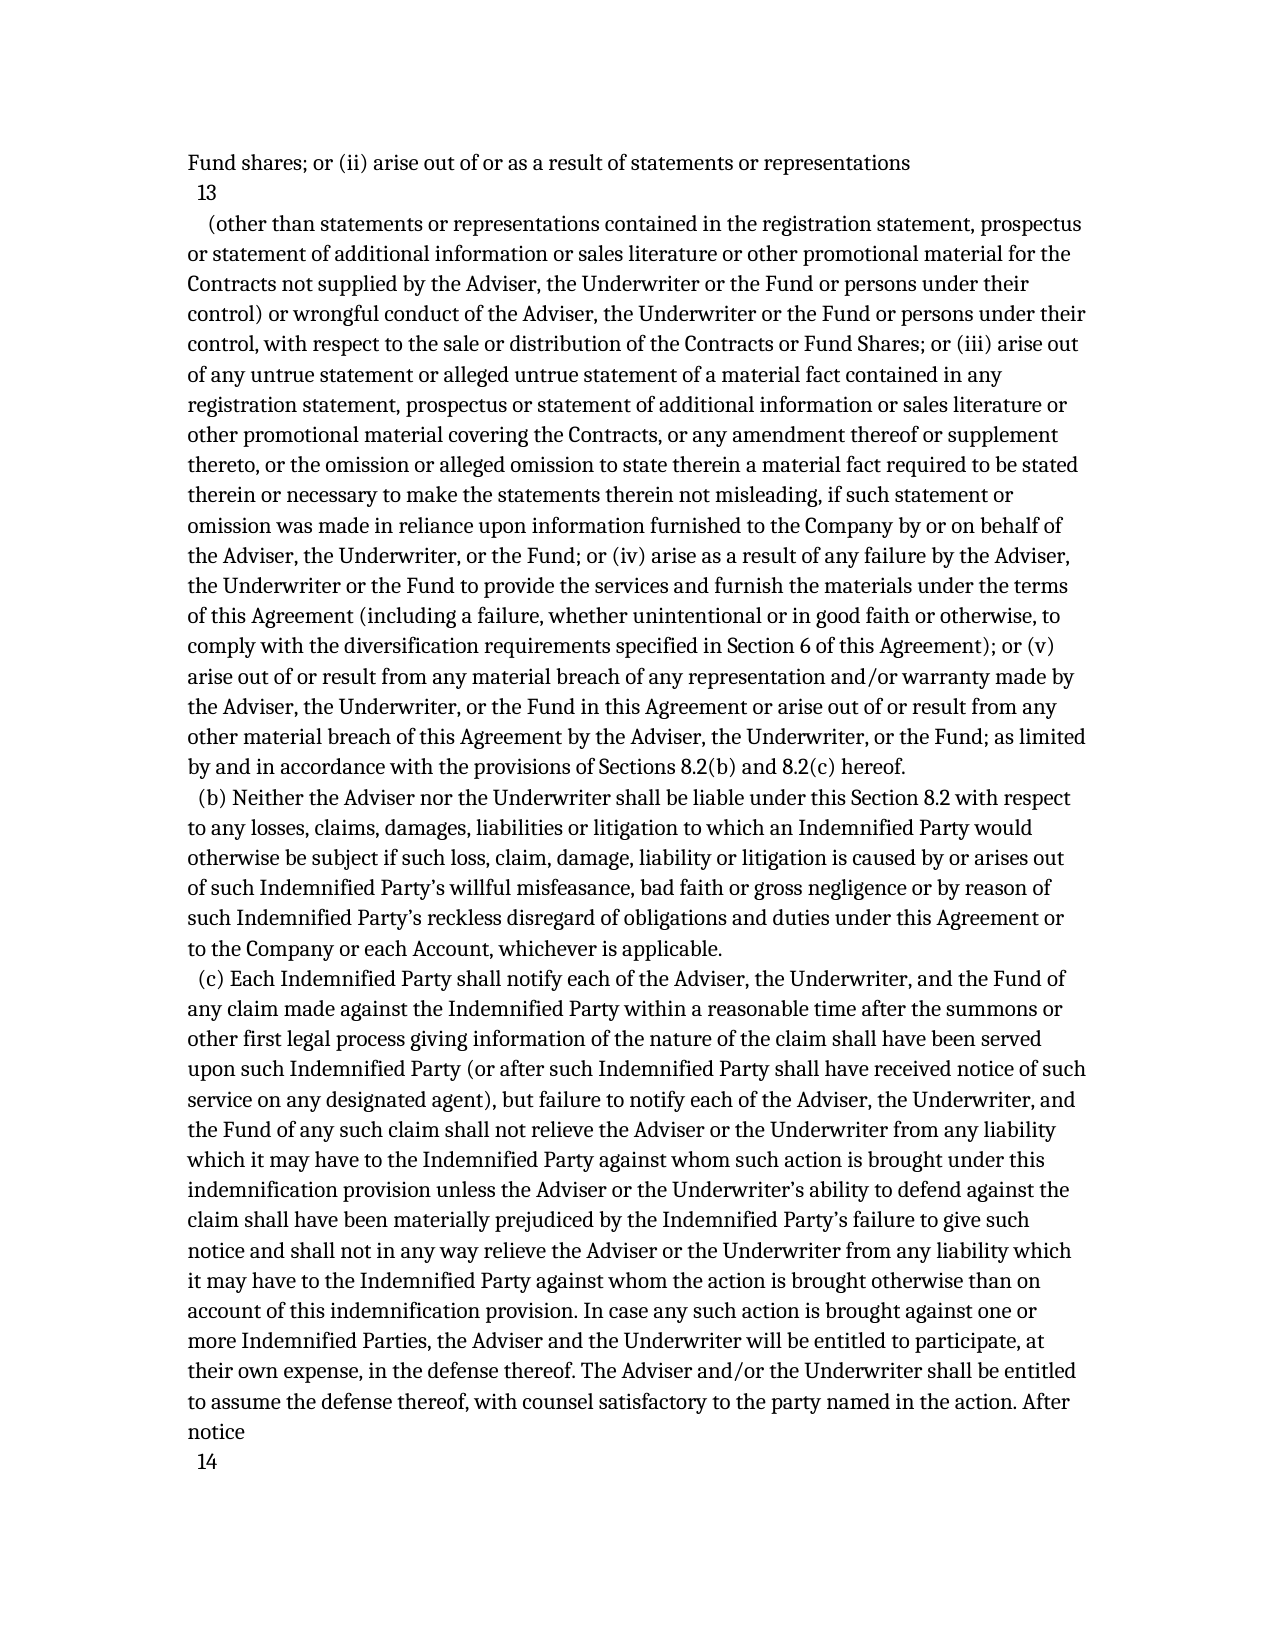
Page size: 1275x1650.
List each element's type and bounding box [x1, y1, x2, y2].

text [187, 150, 1087, 1475]
